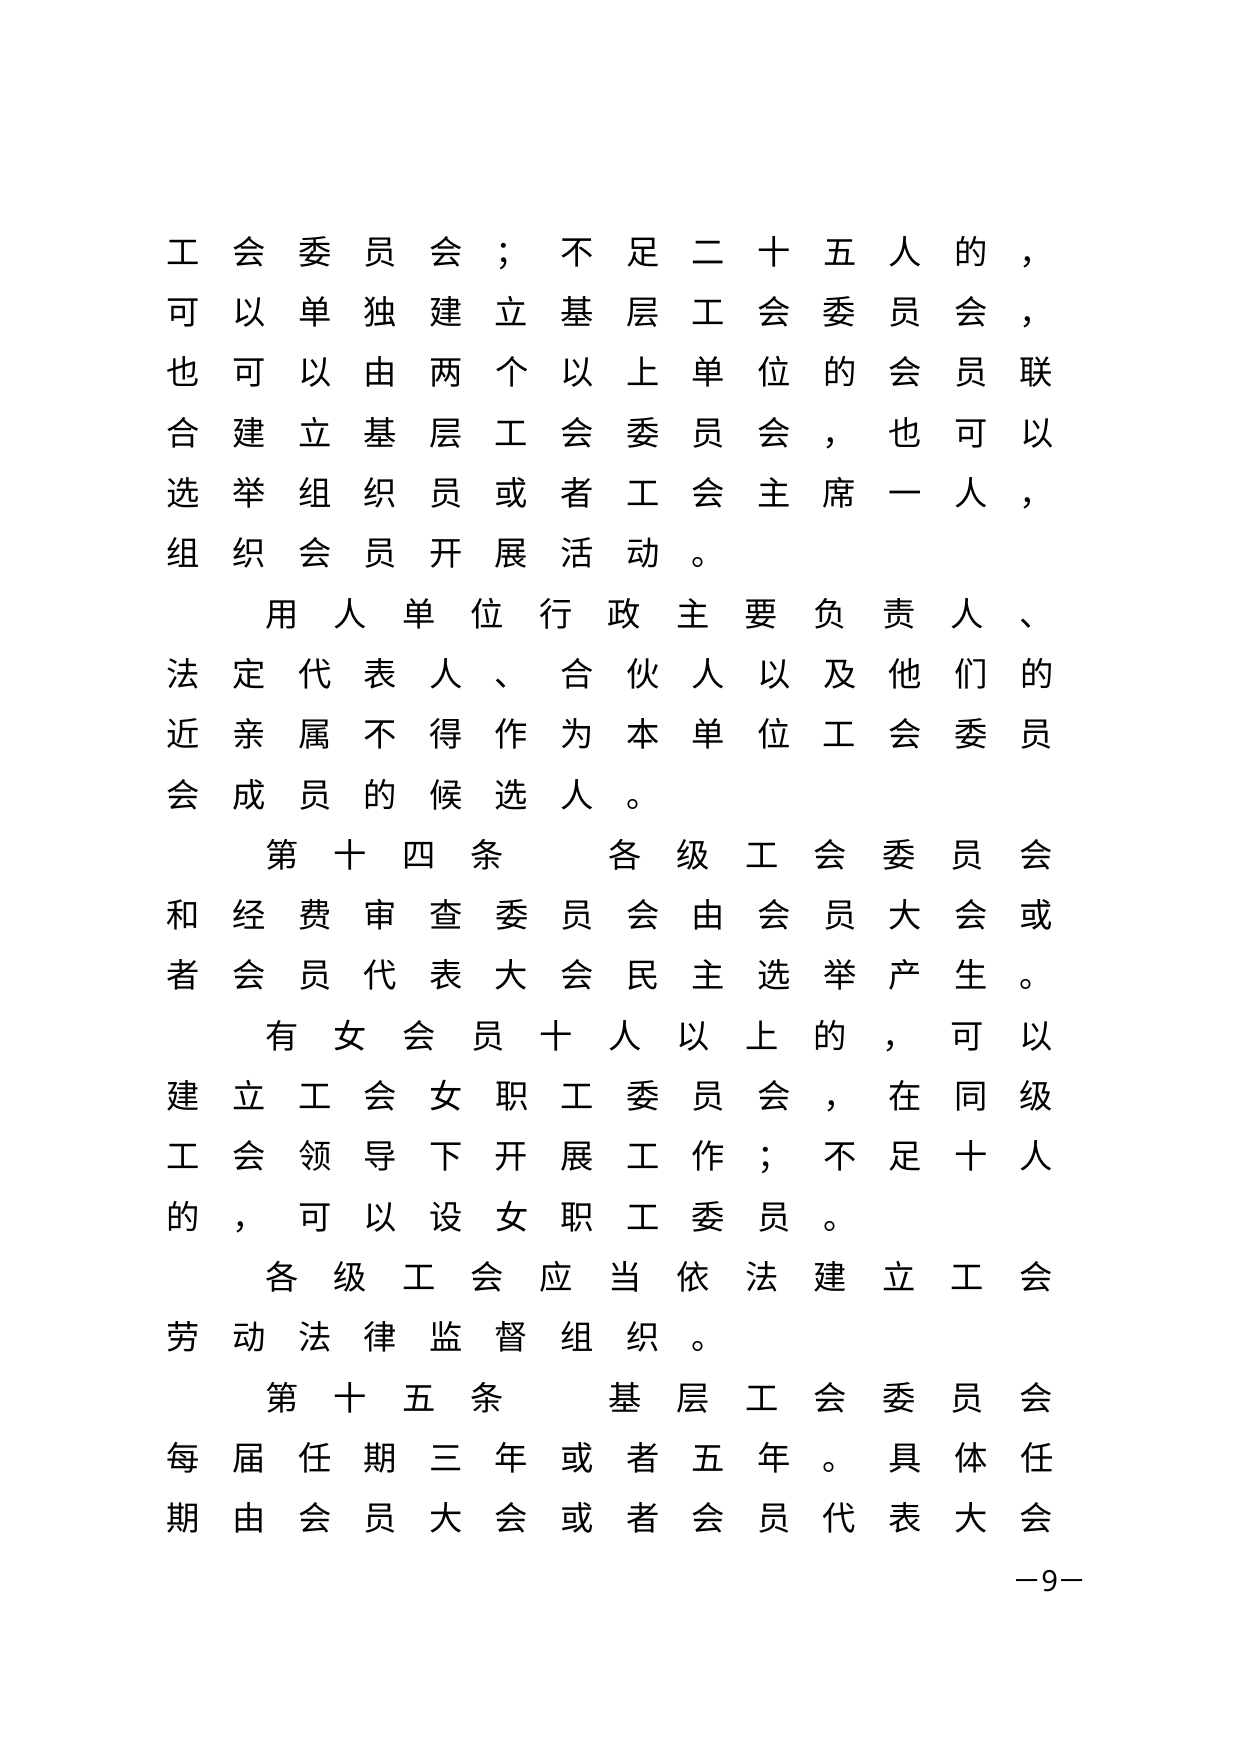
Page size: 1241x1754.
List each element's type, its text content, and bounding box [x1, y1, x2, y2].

text 第十五条 基层工会委员会每届任期三年或者五年。具体任期由会员大会或者会员代表大会在选举该工会委员会时决定，同时报告上一级工会，并书面通知所在单位。各级总工会委员会和产业工会委员会每届任期五年。 [167, 1365, 1085, 1546]
text 有女会员十人以上的，可以建立工会女职工委员会，在同级工会领导下开展工作；不足十人的，可以设女职工委员。 [167, 1003, 1085, 1245]
text 第十四条 各级工会委员会和经费审查委员会由会员大会或者会员代表大会民主选举产生。 [167, 823, 1085, 1003]
text 第十三条 用人单位有会员二十五人以上的，应当建立基层工会委员会；不足二十五人的，可以单独建立基层工会委员会，也可以由两个以上单位的会员联合建立基层工会委员会，也可以选举组织员或者工会主席一人，组织会员开展活动。 [167, 219, 1085, 581]
text 各级工会应当依法建立工会劳动法律监督组织。 [167, 1245, 1085, 1365]
text 用人单位行政主要负责人、法定代表人、合伙人以及他们的近亲属不得作为本单位工会委员会成员的候选人。 [167, 581, 1085, 823]
